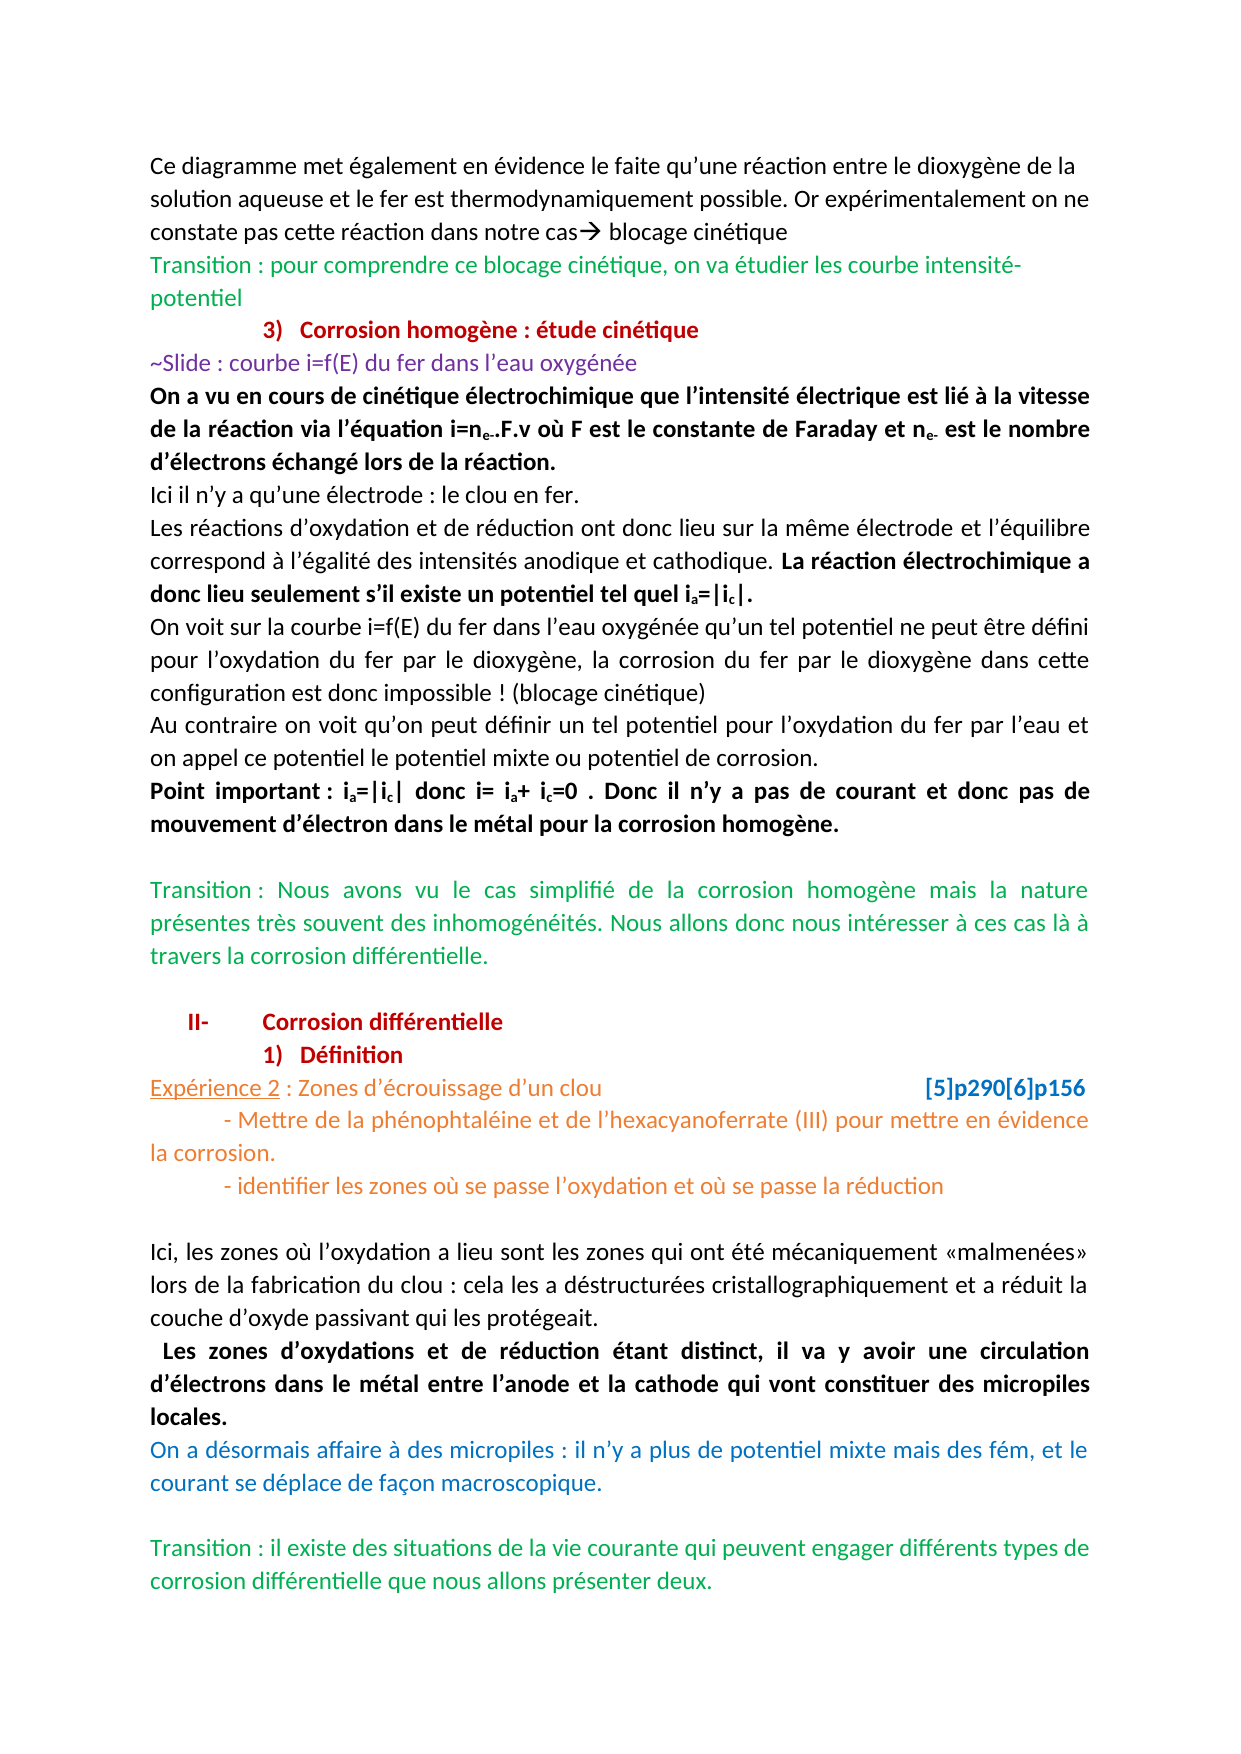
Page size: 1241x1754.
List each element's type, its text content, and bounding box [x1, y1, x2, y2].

text Expérience 2 : Zones d’écrouissage d’un clou [5]p290[6]p156 [150, 1072, 1090, 1102]
text Ici il n’y a qu’une électrode : le clou en fer. [150, 479, 1090, 510]
list Corrosion différentielle [187, 1006, 1090, 1036]
text Point important : ia=|ic| donc i= ia+ ic=0 . Donc il n’y a pas de courant et donc pas de mouvement d’électron dans le métal pour la corrosion homogène. [150, 775, 1090, 839]
text Transition : Nous avons vu le cas simplifié de la corrosion homogène mais la nature présentes très souvent des inhomogénéités. Nous allons donc nous intéresser à ces cas là à travers la corrosion différentielle. [150, 874, 1090, 971]
text Les zones d’oxydations et de réduction étant distinct, il va y avoir une circulation d’électrons dans le métal entre l’anode et la cathode qui vont constituer des micropiles locales. [150, 1335, 1090, 1431]
list Corrosion homogène : étude cinétique [262, 314, 1090, 345]
list Définition [262, 1039, 1090, 1069]
text Ici, les zones où l’oxydation a lieu sont les zones qui ont été mécaniquement «malmenées» lors de la fabrication du clou : cela les a déstructurées cristallographiquement et a réduit la couche d’oxyde passivant qui les protégeait. [150, 1236, 1090, 1333]
text ~Slide : courbe i=f(E) du fer dans l’eau oxygénée [150, 347, 1090, 378]
text Ce diagramme met également en évidence le faite qu’une réaction entre le dioxygène de la solution aqueuse et le fer est thermodynamiquement possible. Or expérimentalement on ne constate pas cette réaction dans notre cas blocage cinétique [150, 150, 1090, 246]
text - Mettre de la phénophtaléine et de l’hexacyanoferrate (III) pour mettre en évidence la corrosion. [150, 1104, 1090, 1168]
text On a désormais affaire à des micropiles : il n’y a plus de potentiel mixte mais des fém, et le courant se déplace de façon macroscopique. [150, 1434, 1090, 1497]
text Transition : il existe des situations de la vie courante qui peuvent engager différents types de corrosion différentielle que nous allons présenter deux. [150, 1532, 1090, 1596]
text On voit sur la courbe i=f(E) du fer dans l’eau oxygénée qu’un tel potentiel ne peut être défini pour l’oxydation du fer par le dioxygène, la corrosion du fer par le dioxygène dans cette configuration est donc impossible ! (blocage cinétique) [150, 611, 1090, 707]
text - identifier les zones où se passe l’oxydation et où se passe la réduction [150, 1170, 1090, 1201]
text On a vu en cours de cinétique électrochimique que l’intensité électrique est lié à la vitesse de la réaction via l’équation i=ne-.F.v où F est le constante de Faraday et ne- est le nombre d’électrons échangé lors de la réaction. [150, 380, 1090, 477]
text Au contraire on voit qu’on peut définir un tel potentiel pour l’oxydation du fer par l’eau et on appel ce potentiel le potentiel mixte ou potentiel de corrosion. [150, 709, 1090, 773]
text Transition : pour comprendre ce blocage cinétique, on va étudier les courbe intensité-potentiel [150, 249, 1090, 312]
text Les réactions d’oxydation et de réduction ont donc lieu sur la même électrode et l’équilibre correspond à l’égalité des intensités anodique et cathodique. La réaction électrochimique a donc lieu seulement s’il existe un potentiel tel quel ia=|ic|. [150, 512, 1090, 608]
